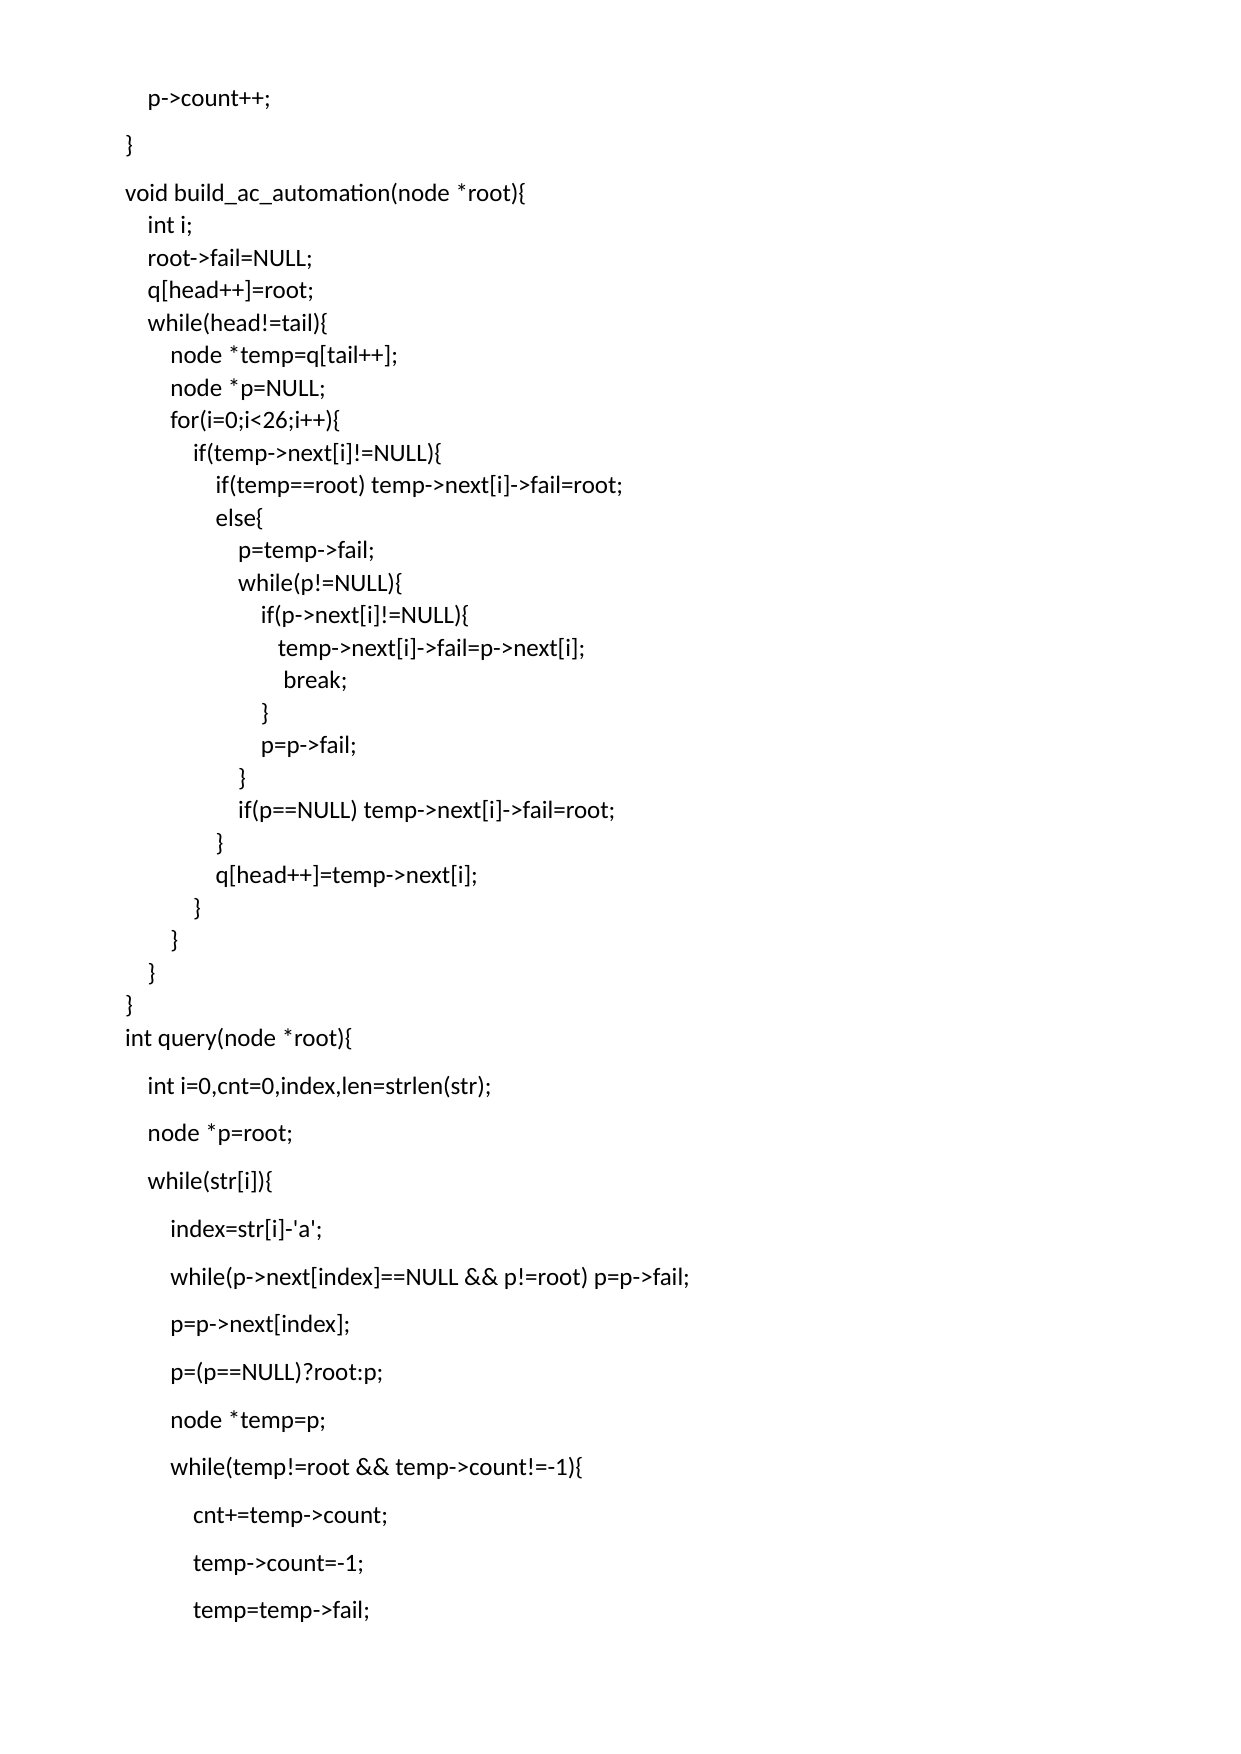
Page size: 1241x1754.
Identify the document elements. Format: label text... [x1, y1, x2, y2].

text node *p=NULL; [75, 371, 1165, 404]
text } [75, 761, 1165, 794]
text temp->next[i]->fail=p->next[i]; [75, 631, 1165, 664]
text p=temp->fail; [75, 534, 1165, 566]
text } [75, 826, 1165, 859]
text if(temp==root) temp->next[i]->fail=root; [75, 469, 1165, 501]
text temp=temp->fail; [75, 1594, 1165, 1626]
text if(p==NULL) temp->next[i]->fail=root; [75, 794, 1165, 826]
text p->count++; [75, 81, 1165, 113]
text } [75, 924, 1165, 956]
text node *temp=p; [75, 1403, 1165, 1435]
text while(str[i]){ [75, 1164, 1165, 1197]
text p=p->next[index]; [75, 1307, 1165, 1340]
text p=(p==NULL)?root:p; [75, 1355, 1165, 1388]
text p=p->fail; [75, 729, 1165, 761]
text root->fail=NULL; [75, 241, 1165, 274]
text break; [75, 664, 1165, 696]
text void build_ac_automation(node *root){ [75, 176, 1165, 209]
text if(p->next[i]!=NULL){ [75, 599, 1165, 631]
text while(p!=NULL){ [75, 566, 1165, 599]
text index=str[i]-'a'; [75, 1212, 1165, 1244]
text } [75, 891, 1165, 924]
text q[head++]=temp->next[i]; [75, 859, 1165, 891]
text } [75, 128, 1165, 161]
text } [75, 956, 1165, 989]
text } [75, 989, 1165, 1021]
text else{ [75, 501, 1165, 534]
text } [75, 696, 1165, 729]
text int query(node *root){ [75, 1021, 1165, 1054]
text cnt+=temp->count; [75, 1498, 1165, 1531]
text q[head++]=root; [75, 274, 1165, 306]
text if(temp->next[i]!=NULL){ [75, 436, 1165, 469]
text for(i=0;i<26;i++){ [75, 404, 1165, 436]
text node *p=root; [75, 1117, 1165, 1149]
text while(head!=tail){ [75, 306, 1165, 339]
text while(temp!=root && temp->count!=-1){ [75, 1451, 1165, 1483]
text int i; [75, 209, 1165, 241]
text node *temp=q[tail++]; [75, 339, 1165, 371]
text int i=0,cnt=0,index,len=strlen(str); [75, 1069, 1165, 1101]
text while(p->next[index]==NULL && p!=root) p=p->fail; [75, 1260, 1165, 1292]
text temp->count=-1; [75, 1546, 1165, 1578]
